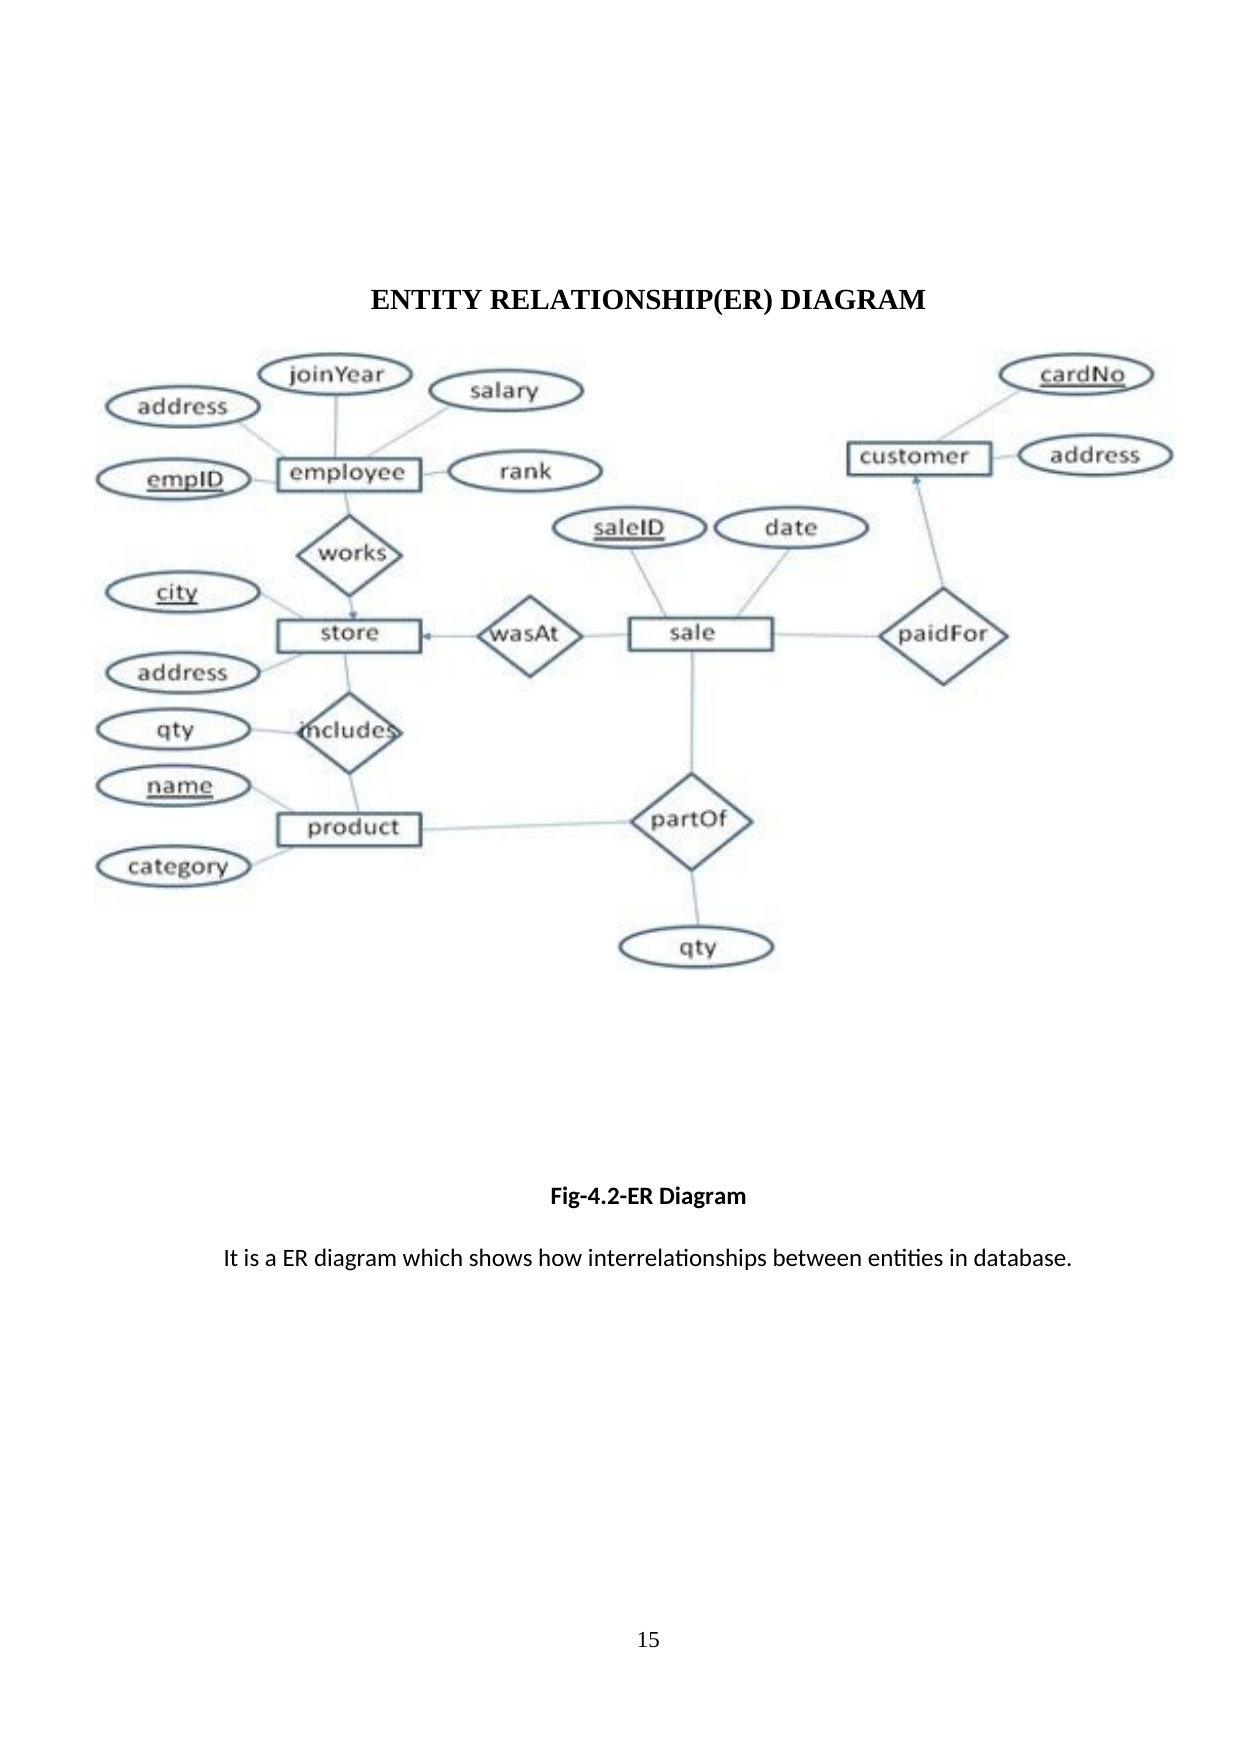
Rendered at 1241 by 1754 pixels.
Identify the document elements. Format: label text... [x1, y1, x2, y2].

text Fig-4.2-ER Diagram [336, 1180, 961, 1211]
subtitle ENTITY RELATIONSHIP(ER) DIAGRAM [335, 282, 961, 316]
picture [93, 349, 1177, 974]
text It is a ER diagram which shows how interrelationships between entities in database. [174, 1242, 1122, 1273]
